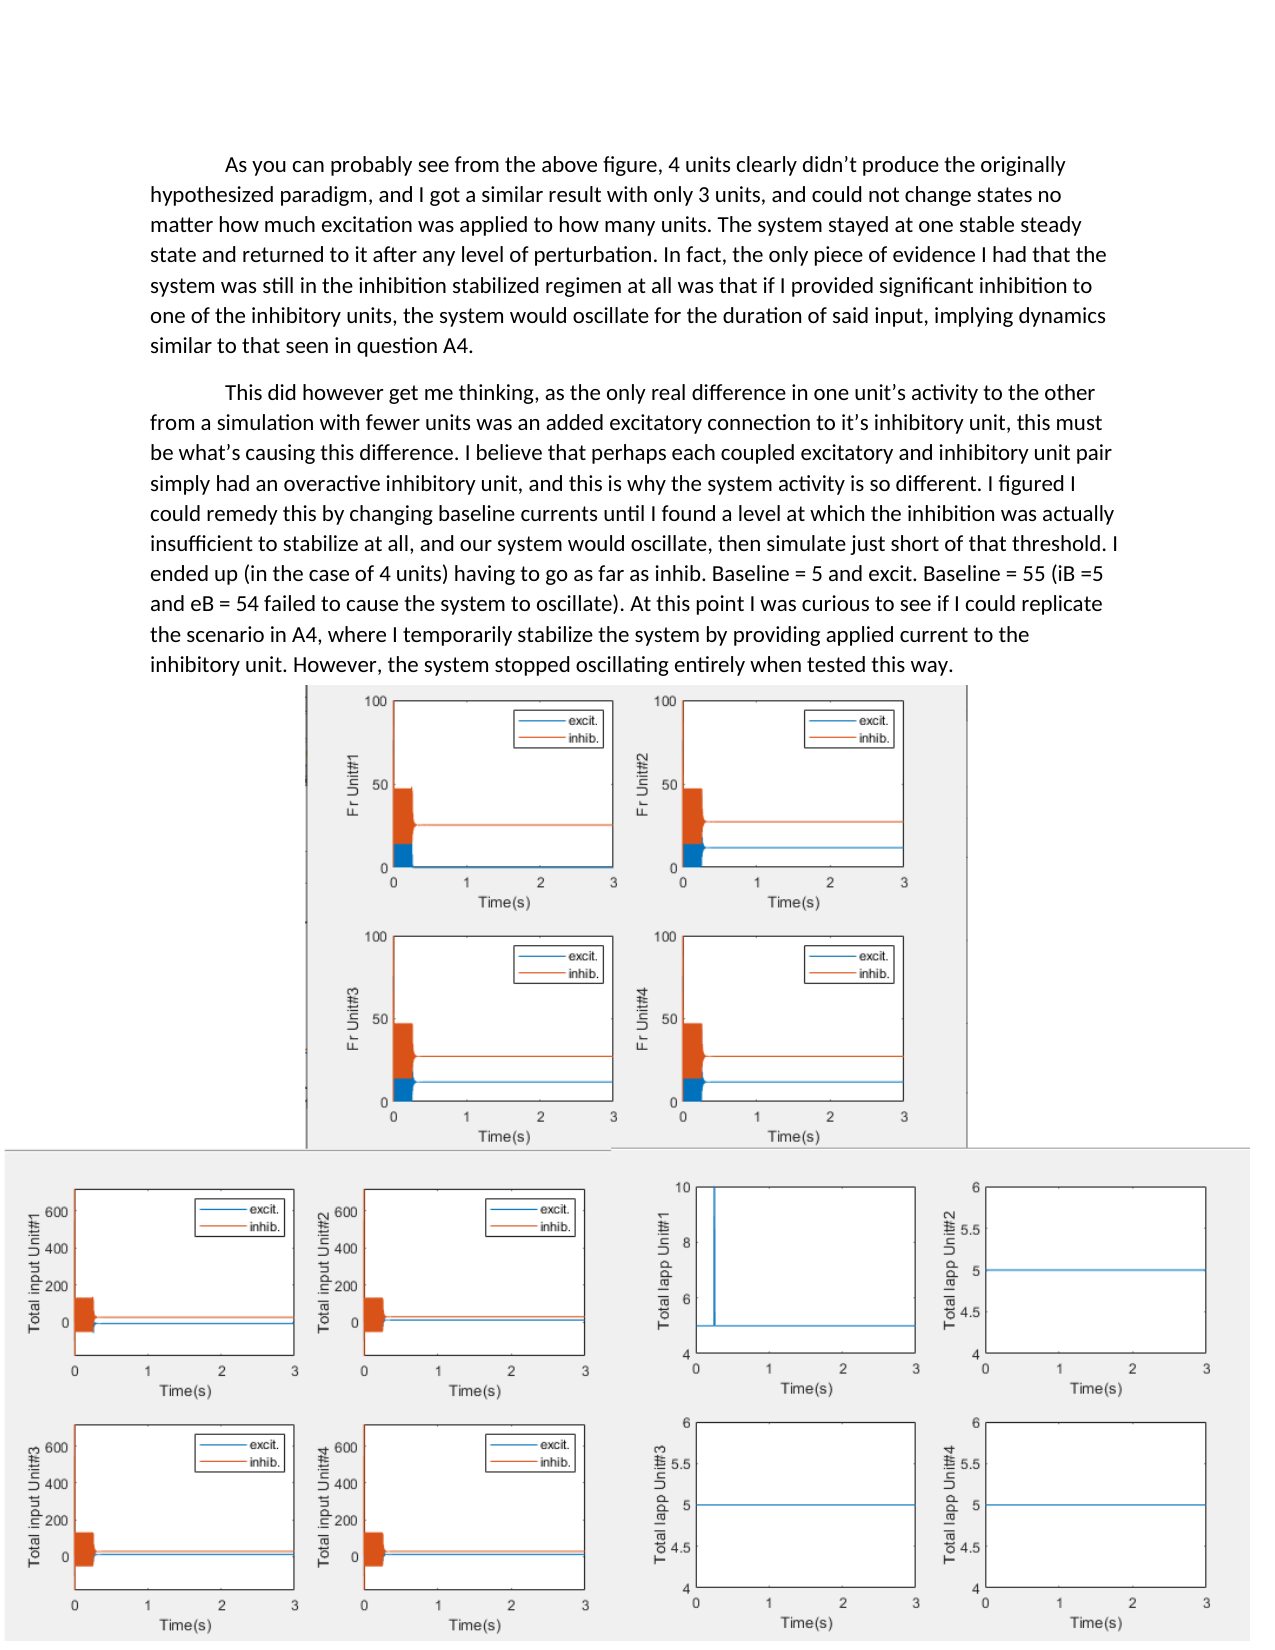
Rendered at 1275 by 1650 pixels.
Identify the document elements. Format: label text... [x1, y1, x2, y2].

text This did however get me thinking, as the only real difference in one unit’s activity to the other from a simulation with fewer units was an added excitatory connection to it’s inhibitory unit, this must be what’s causing this difference. I believe that perhaps each coupled excitatory and inhibitory unit pair simply had an overactive inhibitory unit, and this is why the system activity is so different. I figured I could remedy this by changing baseline currents until I found a level at which the inhibition was actually insufficient to stabilize at all, and our system would oscillate, then simulate just short of that threshold. I ended up (in the case of 4 units) having to go as far as inhib. Baseline = 5 and excit. Baseline = 55 (iB =5 and eB = 54 failed to cause the system to oscillate). At this point I was curious to see if I could replicate the scenario in A4, where I temporarily stabilize the system by providing applied current to the inhibitory unit. However, the system stopped oscillating entirely when tested this way. [150, 378, 1125, 678]
text As you can probably see from the above figure, 4 units clearly didn’t produce the originally hypothesized paradigm, and I got a similar result with only 3 units, and could not change states no matter how much excitation was applied to how many units. The system stayed at one stable steady state and returned to it after any level of perturbation. In fact, the only piece of evidence I had that the system was still in the inhibition stabilized regimen at all was that if I provided significant inhibition to one of the inhibitory units, the system would oscillate for the duration of said input, implying dynamics similar to that seen in question A4. [150, 150, 1125, 359]
picture [4, 685, 1250, 1641]
